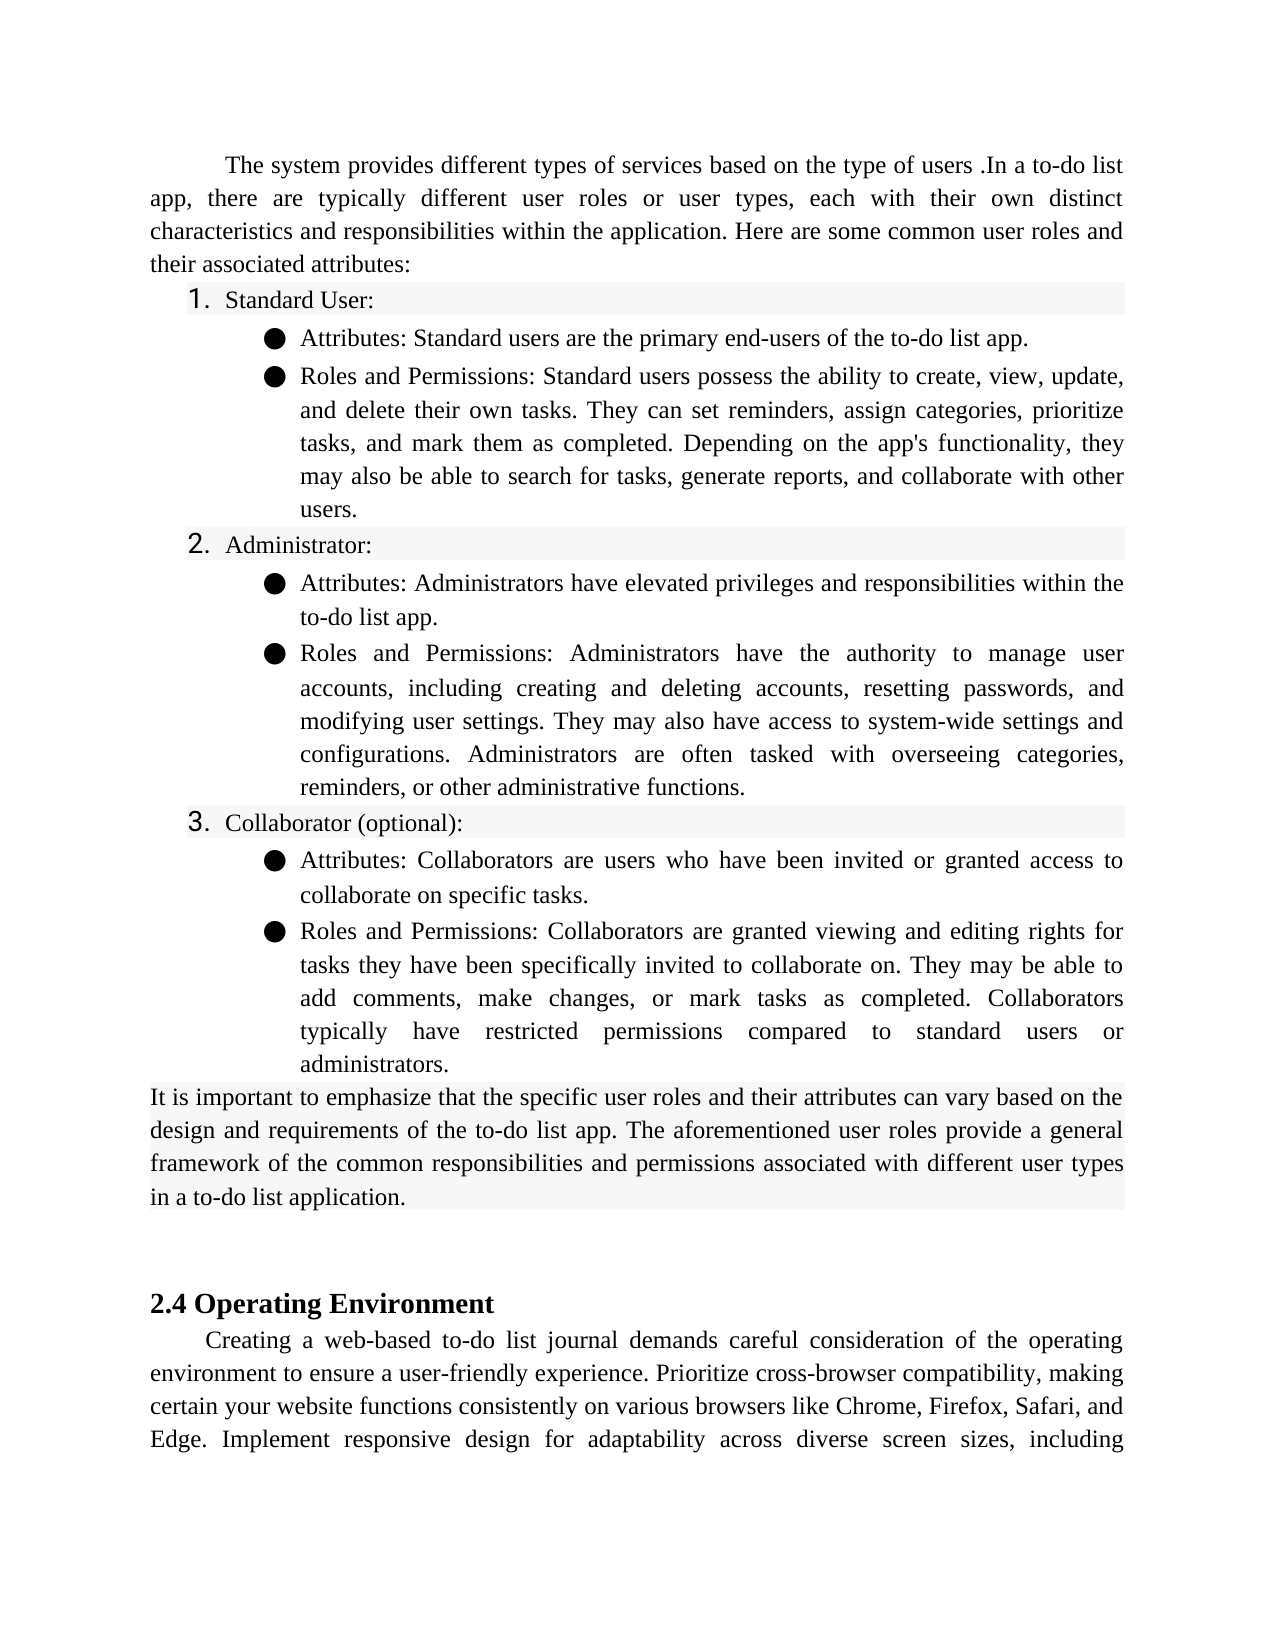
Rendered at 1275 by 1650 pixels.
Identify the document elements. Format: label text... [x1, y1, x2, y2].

text The system provides different types of services based on the type of users .In a to-do list app, there are typically different user roles or user types, each with their own distinct characteristics and responsibilities within the application. Here are some common user roles and their associated attributes: [150, 150, 1125, 278]
list Roles and Permissions: Standard users possess the ability to create, view, update, and delete their own tasks. They can set reminders, assign categories, prioritize tasks, and mark them as completed. Depending on the app's functionality, they may also be able to search for tasks, generate reports, and collaborate with other users. [262, 358, 1125, 523]
list Administrator: [187, 527, 1125, 560]
list Attributes: Standard users are the primary end-users of the to-do list app. [262, 320, 1125, 353]
list Collaborator (optional): [187, 805, 1125, 838]
list Roles and Permissions: Collaborators are granted viewing and editing rights for tasks they have been specifically invited to collaborate on. They may be able to add comments, make changes, or mark tasks as completed. Collaborators typically have restricted permissions compared to standard users or administrators. [262, 913, 1125, 1078]
list Attributes: Collaborators are users who have been invited or granted access to collaborate on specific tasks. [262, 843, 1125, 909]
text It is important to emphasize that the specific user roles and their attributes can vary based on the design and requirements of the to-do list app. The aforementioned user roles provide a general framework of the common responsibilities and permissions associated with different user types in a to-do list application. [150, 1082, 1125, 1210]
text 2.4 Operating Environment [150, 1286, 1125, 1320]
list Roles and Permissions: Administrators have the authority to manage user accounts, including creating and deleting accounts, resetting passwords, and modifying user settings. They may also have access to system-wide settings and configurations. Administrators are often tasked with overseeing categories, reminders, or other administrative functions. [262, 636, 1125, 801]
list Standard User: [187, 282, 1125, 315]
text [150, 1325, 1125, 1452]
list Attributes: Administrators have elevated privileges and responsibilities within the to-do list app. [262, 565, 1125, 631]
